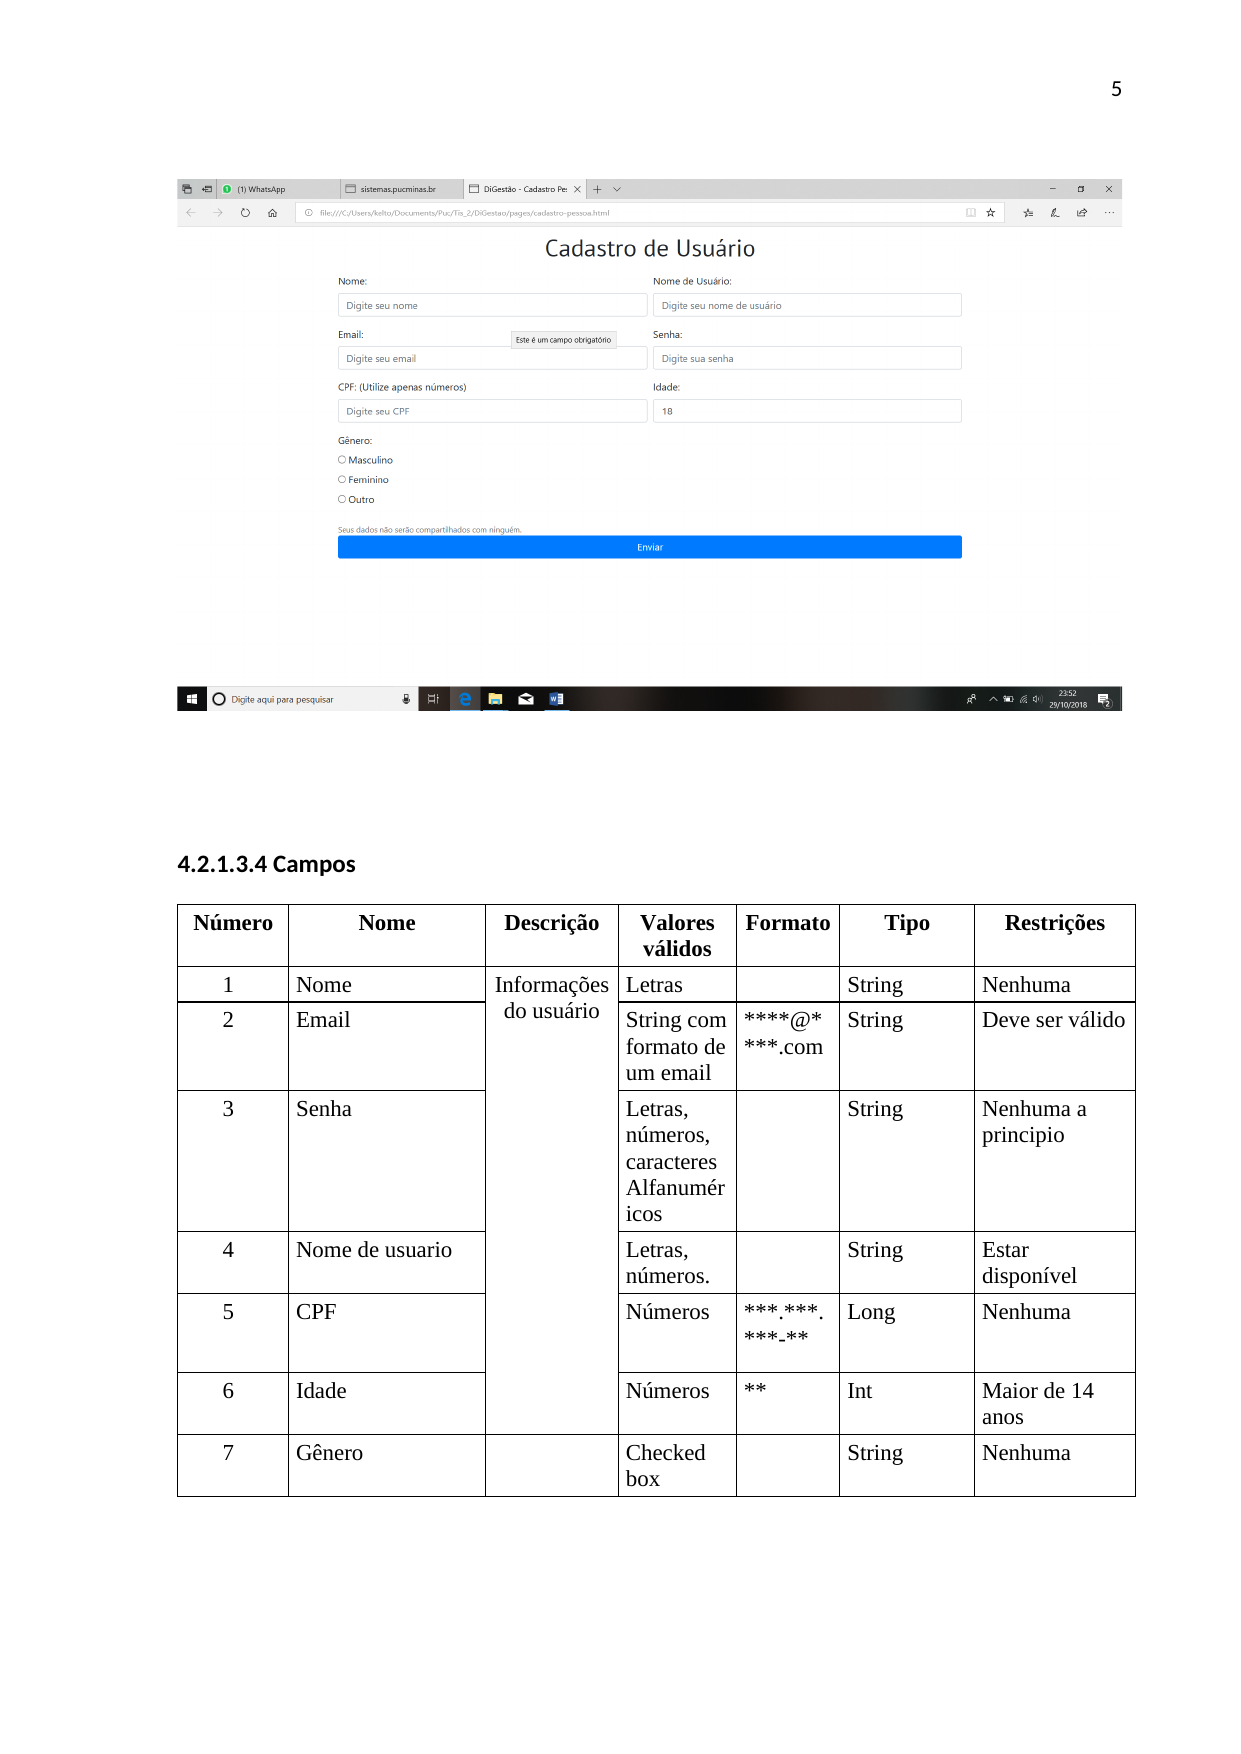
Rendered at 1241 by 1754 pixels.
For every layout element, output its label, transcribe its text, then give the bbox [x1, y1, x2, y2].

table_cell Checked box [619, 1435, 736, 1496]
table_cell [178, 1373, 288, 1434]
picture [177, 179, 1123, 711]
table_cell Long [840, 1294, 974, 1372]
table_header Formato [737, 905, 839, 966]
table_cell Letras, números, caracteres Alfanuméricos [619, 1091, 736, 1231]
table_cell String com formato de um email [619, 1003, 736, 1090]
table_cell Números [619, 1373, 736, 1434]
table_cell Gênero [289, 1435, 485, 1496]
table_cell Deve ser válido [975, 1003, 1135, 1090]
table_cell Int [840, 1373, 974, 1434]
table_header Tipo [840, 905, 974, 966]
table_cell [178, 1003, 288, 1090]
table_cell Números [619, 1294, 736, 1372]
table_cell Nenhuma [975, 1435, 1135, 1496]
table_cell [486, 1435, 618, 1496]
table_cell Nome de usuario [289, 1232, 485, 1293]
table_cell String [840, 1435, 974, 1496]
table_cell Informações do usuário [486, 967, 618, 1434]
table_header Nome [289, 905, 485, 966]
table_cell [178, 1294, 288, 1372]
text 4.2.1.3.4 Campos [177, 848, 1122, 878]
table_cell [178, 1232, 288, 1293]
table_cell String [840, 967, 974, 1001]
table_cell Nenhuma [975, 1294, 1135, 1372]
table_cell Estar disponível [975, 1232, 1135, 1293]
table_cell [178, 1091, 288, 1231]
table_cell ** [737, 1373, 839, 1434]
table_cell Letras, números. [619, 1232, 736, 1293]
table_cell [737, 1091, 839, 1231]
table_cell [178, 967, 288, 1001]
table_cell [737, 1232, 839, 1293]
table_cell Idade [289, 1373, 485, 1434]
table_cell Nome [289, 967, 485, 1001]
table_cell String [840, 1232, 974, 1293]
table_cell Email [289, 1003, 485, 1090]
table_cell String [840, 1003, 974, 1090]
table_cell ***.***.***-** [737, 1294, 839, 1372]
table_cell Nenhuma [975, 967, 1135, 1001]
table_header Descrição [486, 905, 618, 966]
table_cell [737, 1435, 839, 1496]
table_cell Senha [289, 1091, 485, 1231]
table_cell Nenhuma a principio [975, 1091, 1135, 1231]
table_header Valores válidos [619, 905, 736, 966]
table_cell [178, 1435, 288, 1496]
table_cell CPF [289, 1294, 485, 1372]
table_cell Letras [619, 967, 736, 1001]
table_cell String [840, 1091, 974, 1231]
table_header Restrições [975, 905, 1135, 966]
table_cell Maior de 14 anos [975, 1373, 1135, 1434]
table_cell [737, 967, 839, 1001]
table_cell ****@****.com [737, 1003, 839, 1090]
table_header Número [178, 905, 288, 966]
